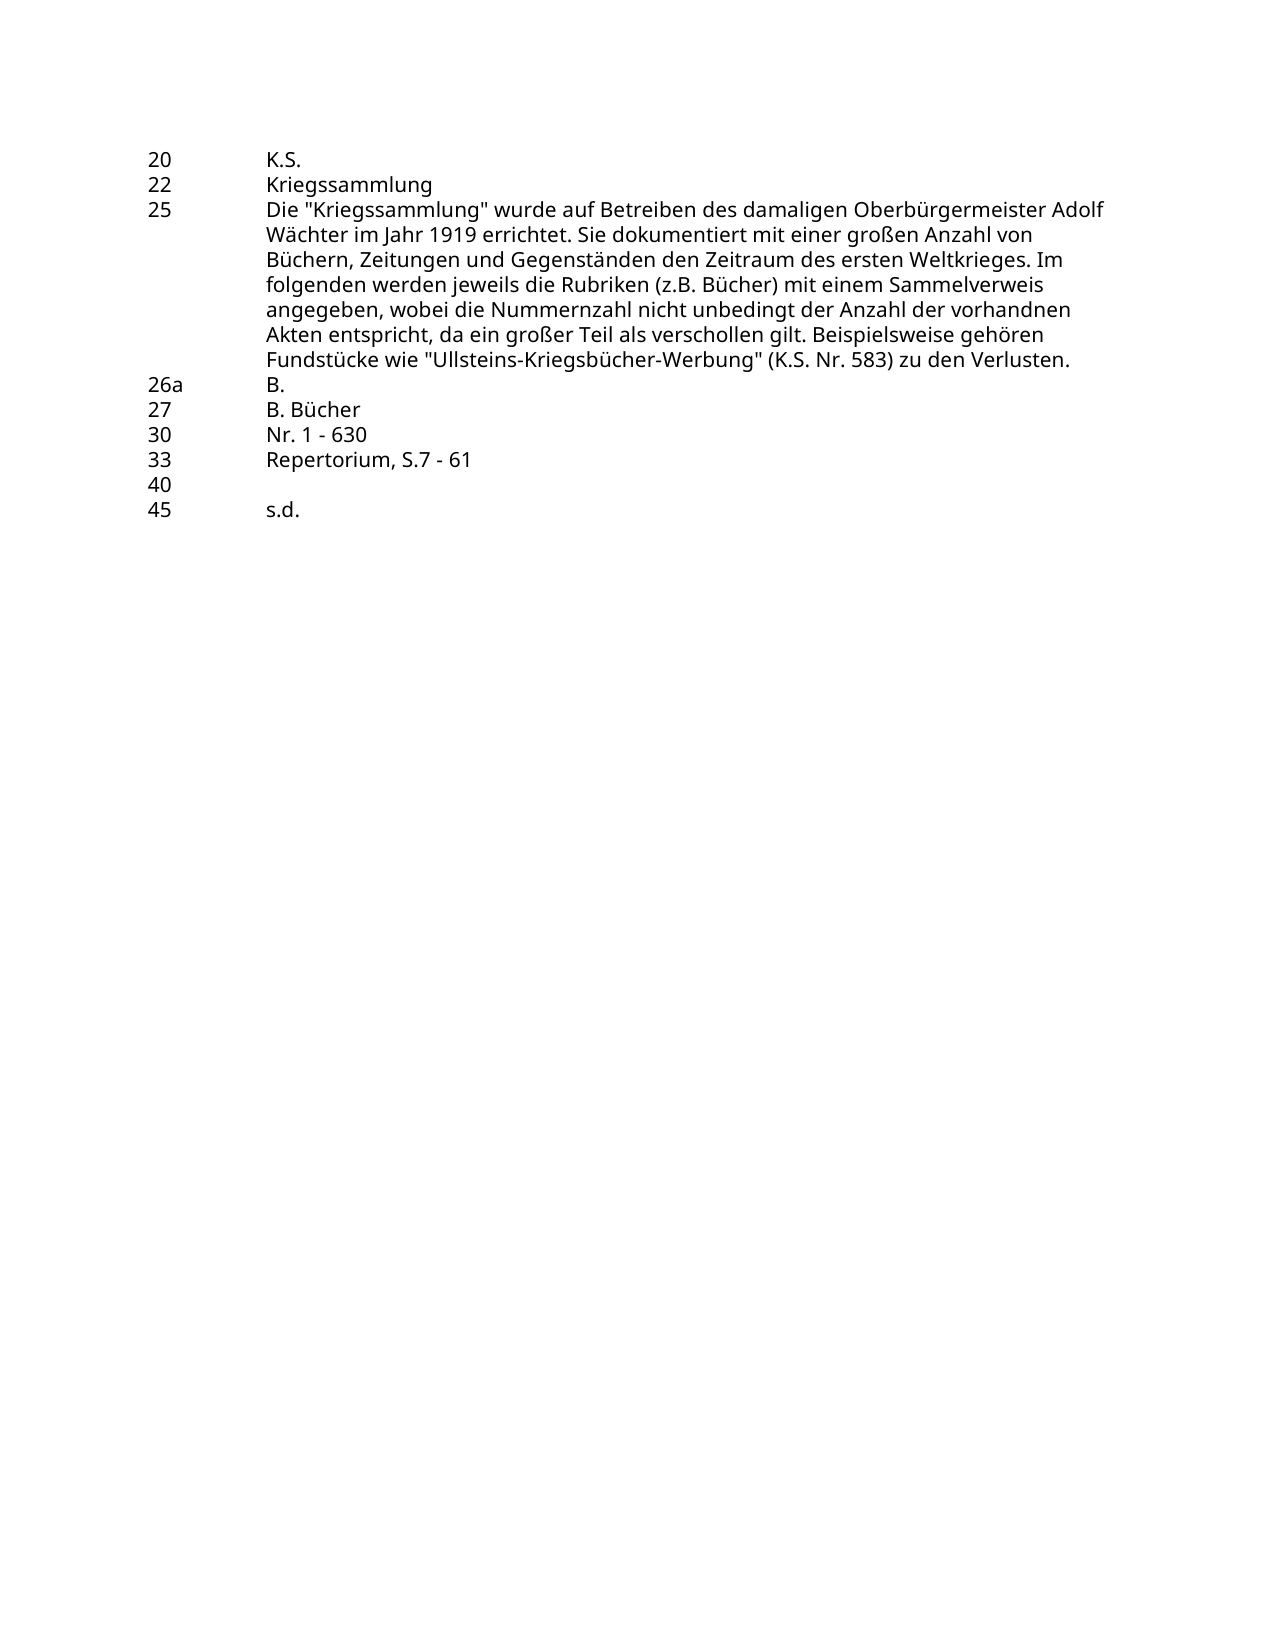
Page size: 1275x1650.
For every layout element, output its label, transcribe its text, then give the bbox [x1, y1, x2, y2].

text 22 Kriegssammlung [148, 173, 1127, 198]
text 20 K.S. [148, 148, 1127, 173]
text 33 Repertorium, S.7 - 61 [148, 448, 1127, 473]
text 27 B. Bücher [148, 398, 1127, 423]
text 30 Nr. 1 - 630 [148, 423, 1127, 448]
text 26a B. [148, 373, 1127, 398]
text 25 Die "Kriegssammlung" wurde auf Betreiben des damaligen Oberbürgermeister Adolf Wächter im Jahr 1919 errichtet. Sie dokumentiert mit einer großen Anzahl von Büchern, Zeitungen und Gegenständen den Zeitraum des ersten Weltkrieges. Im folgenden werden jeweils die Rubriken (z.B. Bücher) mit einem Sammelverweis angegeben, wobei die Nummernzahl nicht unbedingt der Anzahl der vorhandnen Akten entspricht, da ein großer Teil als verschollen gilt. Beispielsweise gehören Fundstücke wie "Ullsteins-Kriegsbücher-Werbung" (K.S. Nr. 583) zu den Verlusten. [148, 198, 1127, 373]
text 45 s.d. [148, 498, 1127, 523]
text 40 <-> [148, 473, 1127, 498]
